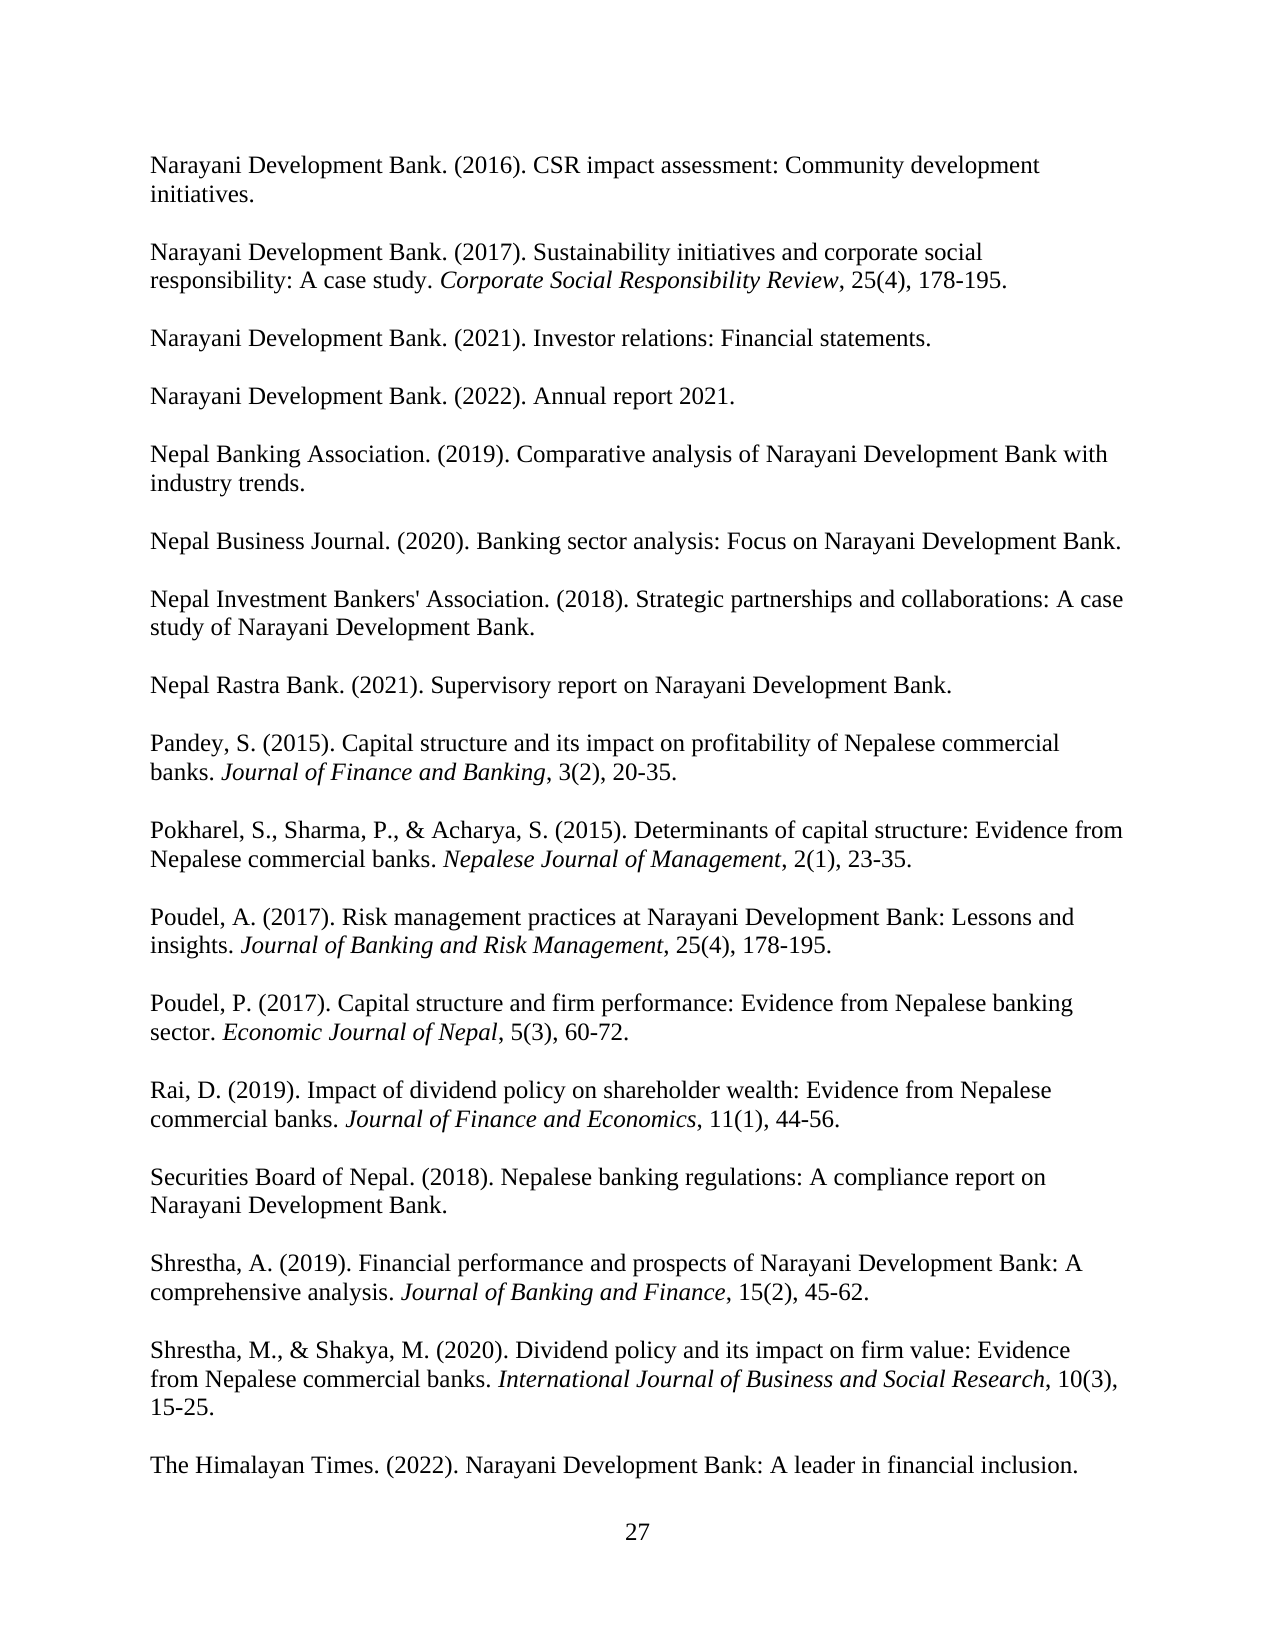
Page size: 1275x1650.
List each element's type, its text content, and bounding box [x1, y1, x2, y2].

text Narayani Development Bank. (2016). CSR impact assessment: Community development initiatives. [150, 150, 1125, 207]
text Narayani Development Bank. (2021). Investor relations: Financial statements. [150, 323, 1125, 352]
text The Himalayan Times. (2022). Narayani Development Bank: A leader in financial inclusion. [150, 1450, 1125, 1479]
text Pokharel, S., Sharma, P., & Acharya, S. (2015). Determinants of capital structure: Evidence from Nepalese commercial banks. Nepalese Journal of Management, 2(1), 23-35. [150, 815, 1125, 872]
text Nepal Investment Bankers' Association. (2018). Strategic partnerships and collaborations: A case study of Narayani Development Bank. [150, 584, 1125, 641]
text Narayani Development Bank. (2017). Sustainability initiatives and corporate social responsibility: A case study. Corporate Social Responsibility Review, 25(4), 178-195. [150, 237, 1125, 294]
text Shrestha, A. (2019). Financial performance and prospects of Narayani Development Bank: A comprehensive analysis. Journal of Banking and Finance, 15(2), 45-62. [150, 1248, 1125, 1306]
text Nepal Banking Association. (2019). Comparative analysis of Narayani Development Bank with industry trends. [150, 439, 1125, 497]
text Shrestha, M., & Shakya, M. (2020). Dividend policy and its impact on firm value: Evidence from Nepalese commercial banks. International Journal of Business and Social Research, 10(3), 15-25. [150, 1335, 1125, 1421]
text Poudel, P. (2017). Capital structure and firm performance: Evidence from Nepalese banking sector. Economic Journal of Nepal, 5(3), 60-72. [150, 988, 1125, 1046]
text Pandey, S. (2015). Capital structure and its impact on profitability of Nepalese commercial banks. Journal of Finance and Banking, 3(2), 20-35. [150, 728, 1125, 786]
text Securities Board of Nepal. (2018). Nepalese banking regulations: A compliance report on Narayani Development Bank. [150, 1162, 1125, 1219]
text Narayani Development Bank. (2022). Annual report 2021. [150, 381, 1125, 410]
text Poudel, A. (2017). Risk management practices at Narayani Development Bank: Lessons and insights. Journal of Banking and Risk Management, 25(4), 178-195. [150, 902, 1125, 959]
text Nepal Business Journal. (2020). Banking sector analysis: Focus on Narayani Development Bank. [150, 526, 1125, 554]
text Rai, D. (2019). Impact of dividend policy on shareholder wealth: Evidence from Nepalese commercial banks. Journal of Finance and Economics, 11(1), 44-56. [150, 1075, 1125, 1132]
text Nepal Rastra Bank. (2021). Supervisory report on Narayani Development Bank. [150, 670, 1125, 699]
